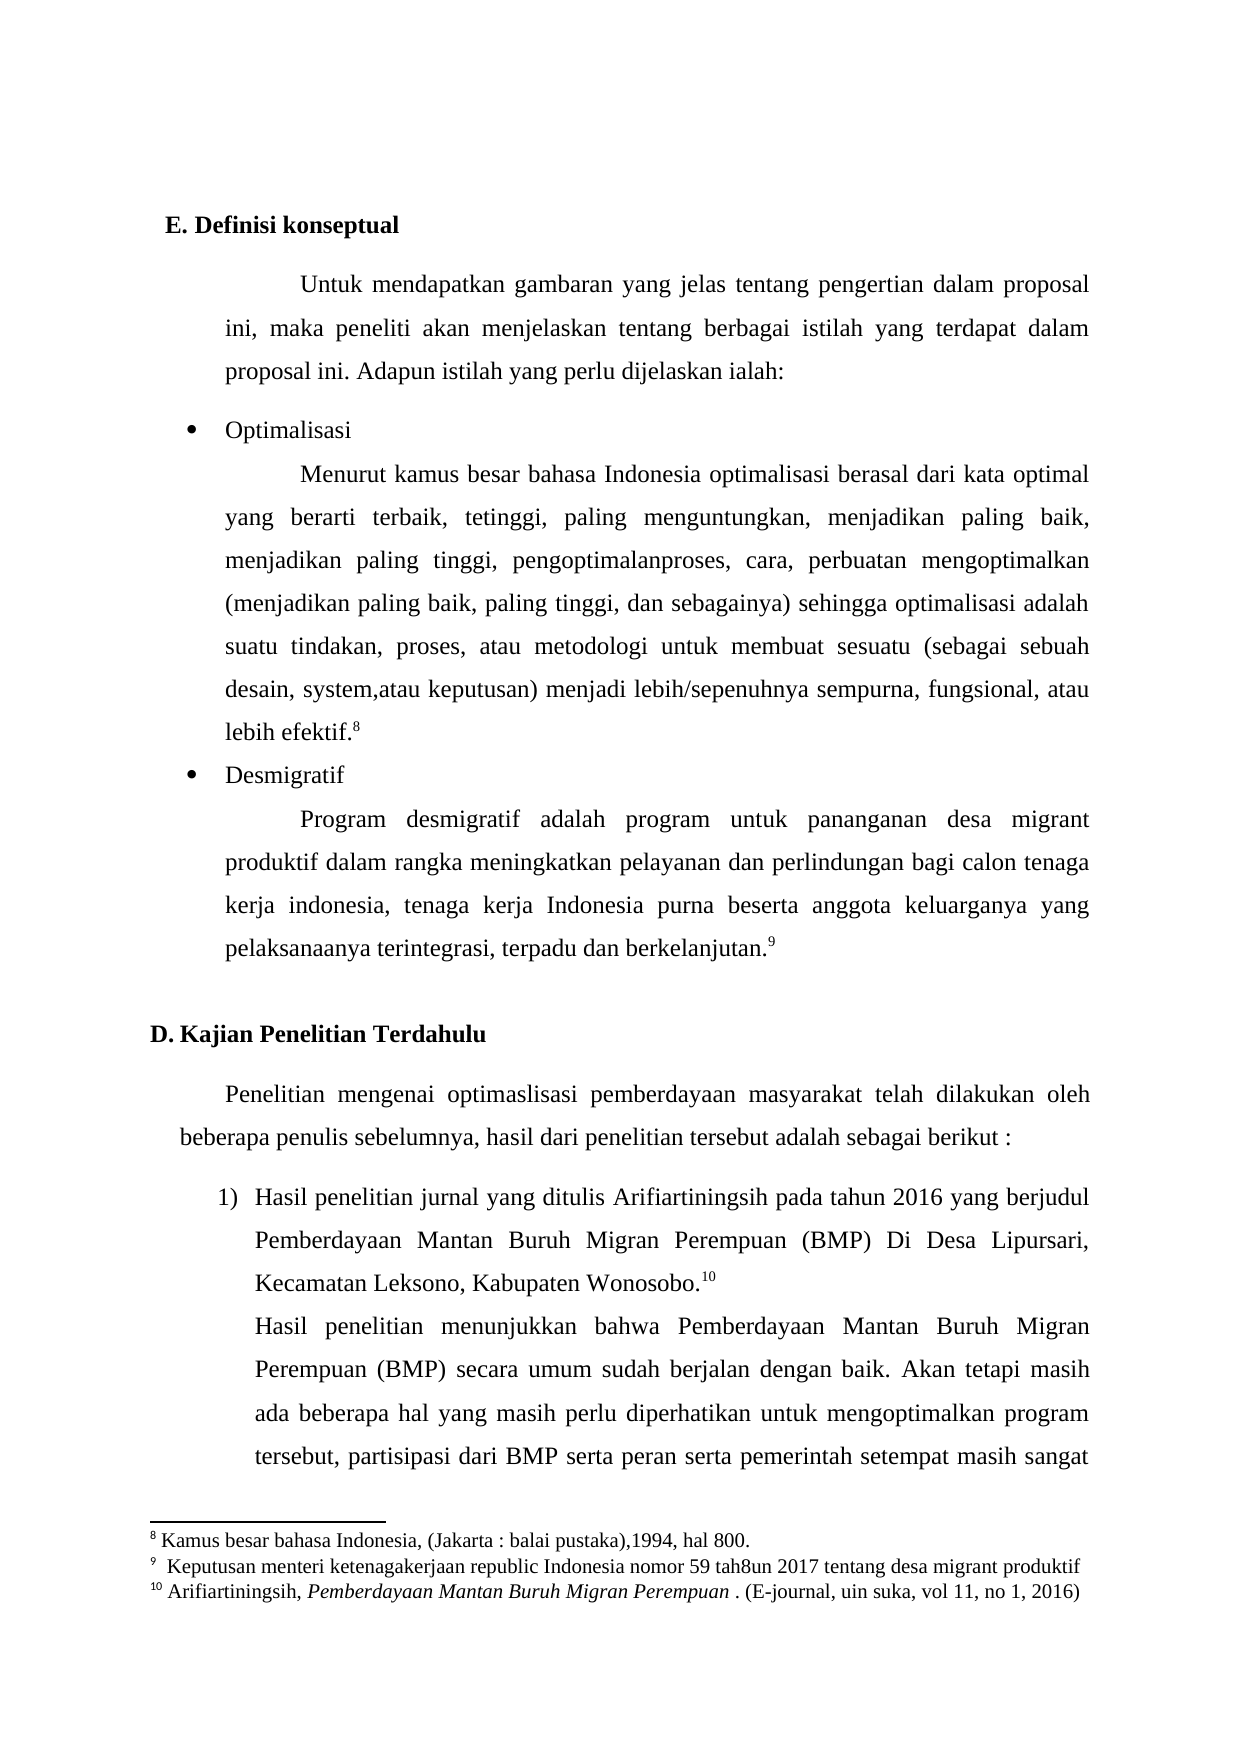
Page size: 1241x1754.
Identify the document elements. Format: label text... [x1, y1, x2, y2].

text Penelitian mengenai optimaslisasi pemberdayaan masyarakat telah dilakukan oleh beberapa penulis sebelumnya, hasil dari penelitian tersebut adalah sebagai berikut : [179, 1079, 1090, 1151]
list Optimalisasi [187, 416, 1090, 444]
text Untuk mendapatkan gambaran yang jelas tentang pengertian dalam proposal ini, maka peneliti akan menjelaskan tentang berbagai istilah yang terdapat dalam proposal ini. Adapun istilah yang perlu dijelaskan ialah: [225, 269, 1090, 384]
list Desmigratif [187, 761, 1090, 789]
list Hasil penelitian jurnal yang ditulis Arifiartiningsih pada tahun 2016 yang berjudul Pemberdayaan Mantan Buruh Migran Perempuan (BMP) Di Desa Lipursari, Kecamatan Leksono, Kabupaten Wonosobo. [217, 1182, 1090, 1297]
list Definisi konseptual [165, 210, 1090, 238]
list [254, 1311, 1090, 1469]
list Program desmigratif adalah program untuk pananganan desa migrant produktif dalam rangka meningkatkan pelayanan dan perlindungan bagi calon tenaga kerja indonesia, tenaga kerja Indonesia purna beserta anggota keluarganya yang pelaksanaanya terintegrasi, terpadu dan berkelanjutan. [225, 804, 1090, 962]
list Menurut kamus besar bahasa Indonesia optimalisasi berasal dari kata optimal yang berarti terbaik, tetinggi, paling menguntungkan, menjadikan paling baik, menjadikan paling tinggi, pengoptimalanproses, cara, perbuatan mengoptimalkan (menjadikan paling baik, paling tinggi, dan sebagainya) sehingga optimalisasi adalah suatu tindakan, proses, atau metodologi untuk membuat sesuatu (sebagai sebuah desain, system,atau keputusan) menjadi lebih/sepenuhnya sempurna, fungsional, atau lebih efektif. [225, 459, 1090, 746]
list Kajian Penelitian Terdahulu [150, 1019, 1090, 1048]
